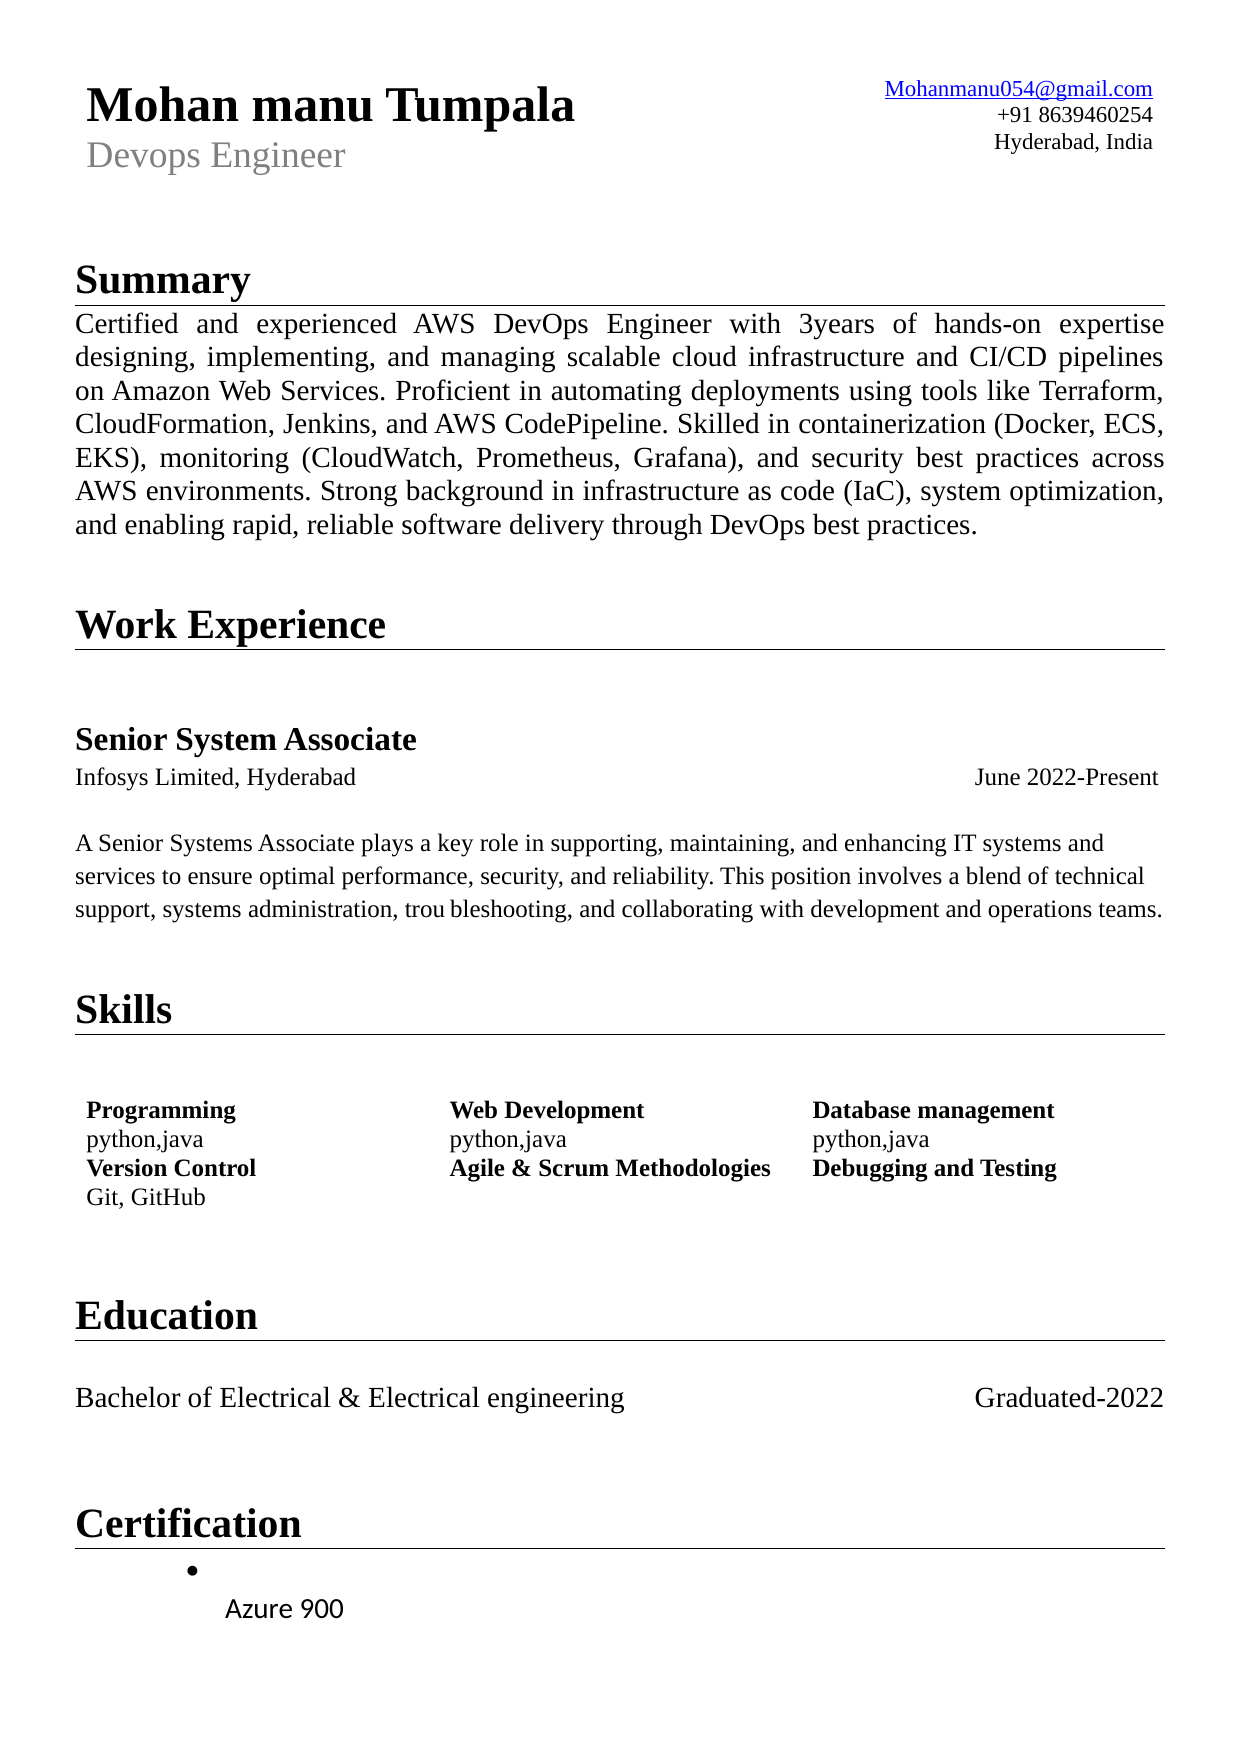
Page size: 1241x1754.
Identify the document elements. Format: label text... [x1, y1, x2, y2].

text Work Experience [75, 599, 1165, 649]
table_header Mohanmanu054@gmail.com +91 8639460254 Hyderabad, India [620, 75, 1164, 176]
table_header Mohan manu Tumpala Devops Engineer [75, 75, 619, 176]
text Skills [75, 984, 1165, 1034]
list Azure 900 [187, 1549, 1165, 1661]
text Bachelor of Electrical & Electrical engineering Graduated-2022 [75, 1341, 1165, 1440]
text Education [75, 1290, 1165, 1340]
text Certification [75, 1498, 1165, 1548]
table_cell Agile & Scrum Methodologies [438, 1153, 801, 1265]
text Summary [75, 255, 1165, 305]
table_cell Debugging and Testing [801, 1153, 1164, 1265]
table_header Programming python,java [75, 1095, 438, 1153]
text Certified and experienced AWS DevOps Engineer with 3years of hands-on expertise designing, implementing, and managing scalable cloud infrastructure and CI/CD pipelines on Amazon Web Services. Proficient in automating deployments using tools like Terraform, CloudFormation, Jenkins, and AWS CodePipeline. Skilled in containerization (Docker, ECS, EKS), monitoring (CloudWatch, Prometheus, Grafana), and security best practices across AWS environments. Strong background in infrastructure as code (IaC), system optimization, and enabling rapid, reliable software delivery through DevOps best practices. [75, 306, 1165, 541]
text Senior System Associate Infosys Limited, Hyderabad June 2022-Present A Senior Systems Associate plays a key role in supporting, maintaining, and enhancing IT systems and services to ensure optimal performance, security, and reliability. This position involves a blend of technical support, systems administration, trou bleshooting, and collaborating with development and operations teams. [75, 675, 1165, 923]
table_header Web Development python,java [438, 1095, 801, 1153]
table_cell Version Control Git, GitHub [75, 1153, 438, 1265]
table_header Database management python,java [801, 1095, 1164, 1153]
